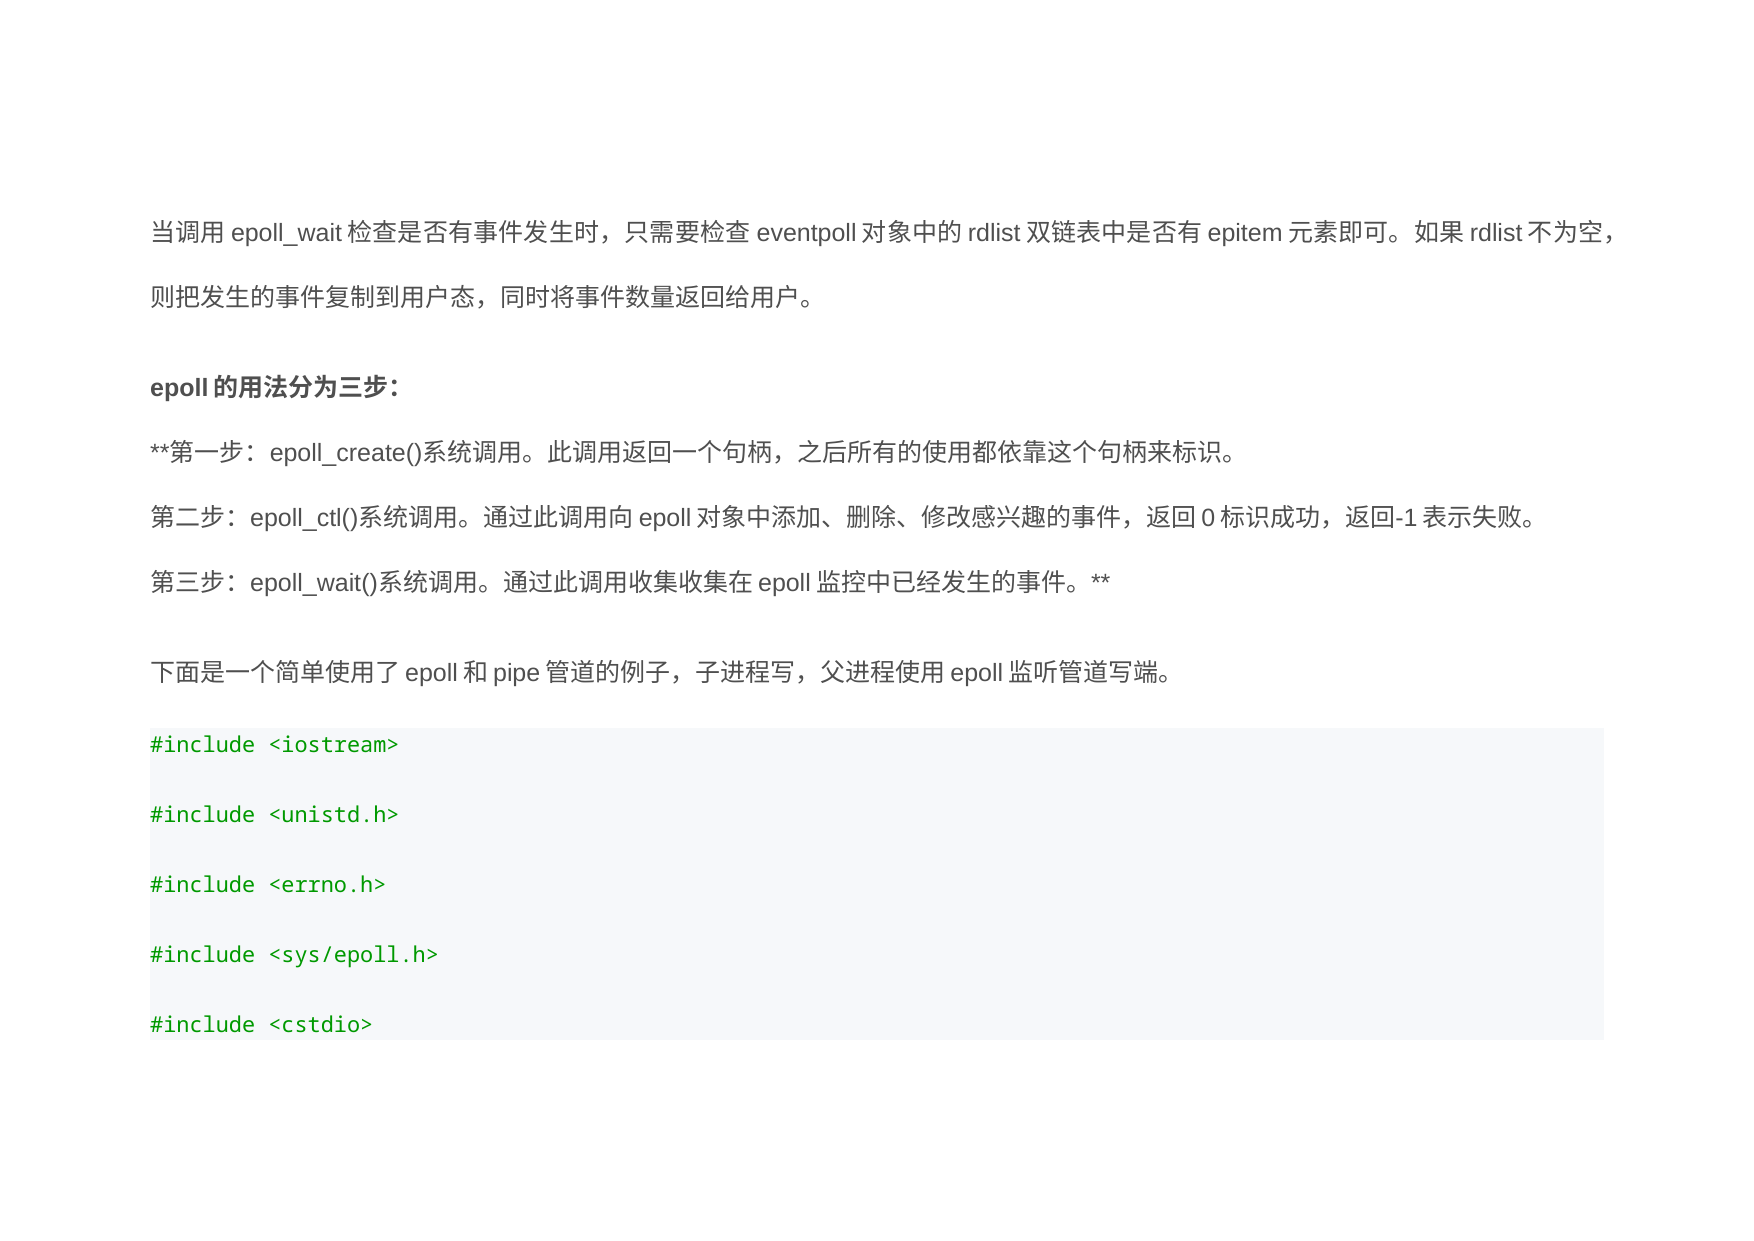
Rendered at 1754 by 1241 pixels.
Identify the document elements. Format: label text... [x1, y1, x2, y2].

text #include <unistd.h> [150, 798, 1604, 830]
text epoll的用法分为三步： **第一步：epoll_create()系统调用。此调用返回一个句柄，之后所有的使用都依靠这个句柄来标识。 第二步：epoll_ctl()系统调用。通过此调用向epoll对象中添加、删除、修改感兴趣的事件，返回0标识成功，返回-1表示失败。 第三步：epoll_wait()系统调用。通过此调用收集收集在epoll监控中已经发生的事件。** [150, 353, 1604, 613]
text #include <errno.h> [150, 868, 1604, 900]
text #include <cstdio> [150, 1008, 1604, 1040]
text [150, 198, 1604, 328]
text #include <iostream> [150, 728, 1604, 760]
text 下面是一个简单使用了epoll和pipe管道的例子，子进程写，父进程使用epoll监听管道写端。 [150, 638, 1604, 703]
text #include <sys/epoll.h> [150, 938, 1604, 970]
